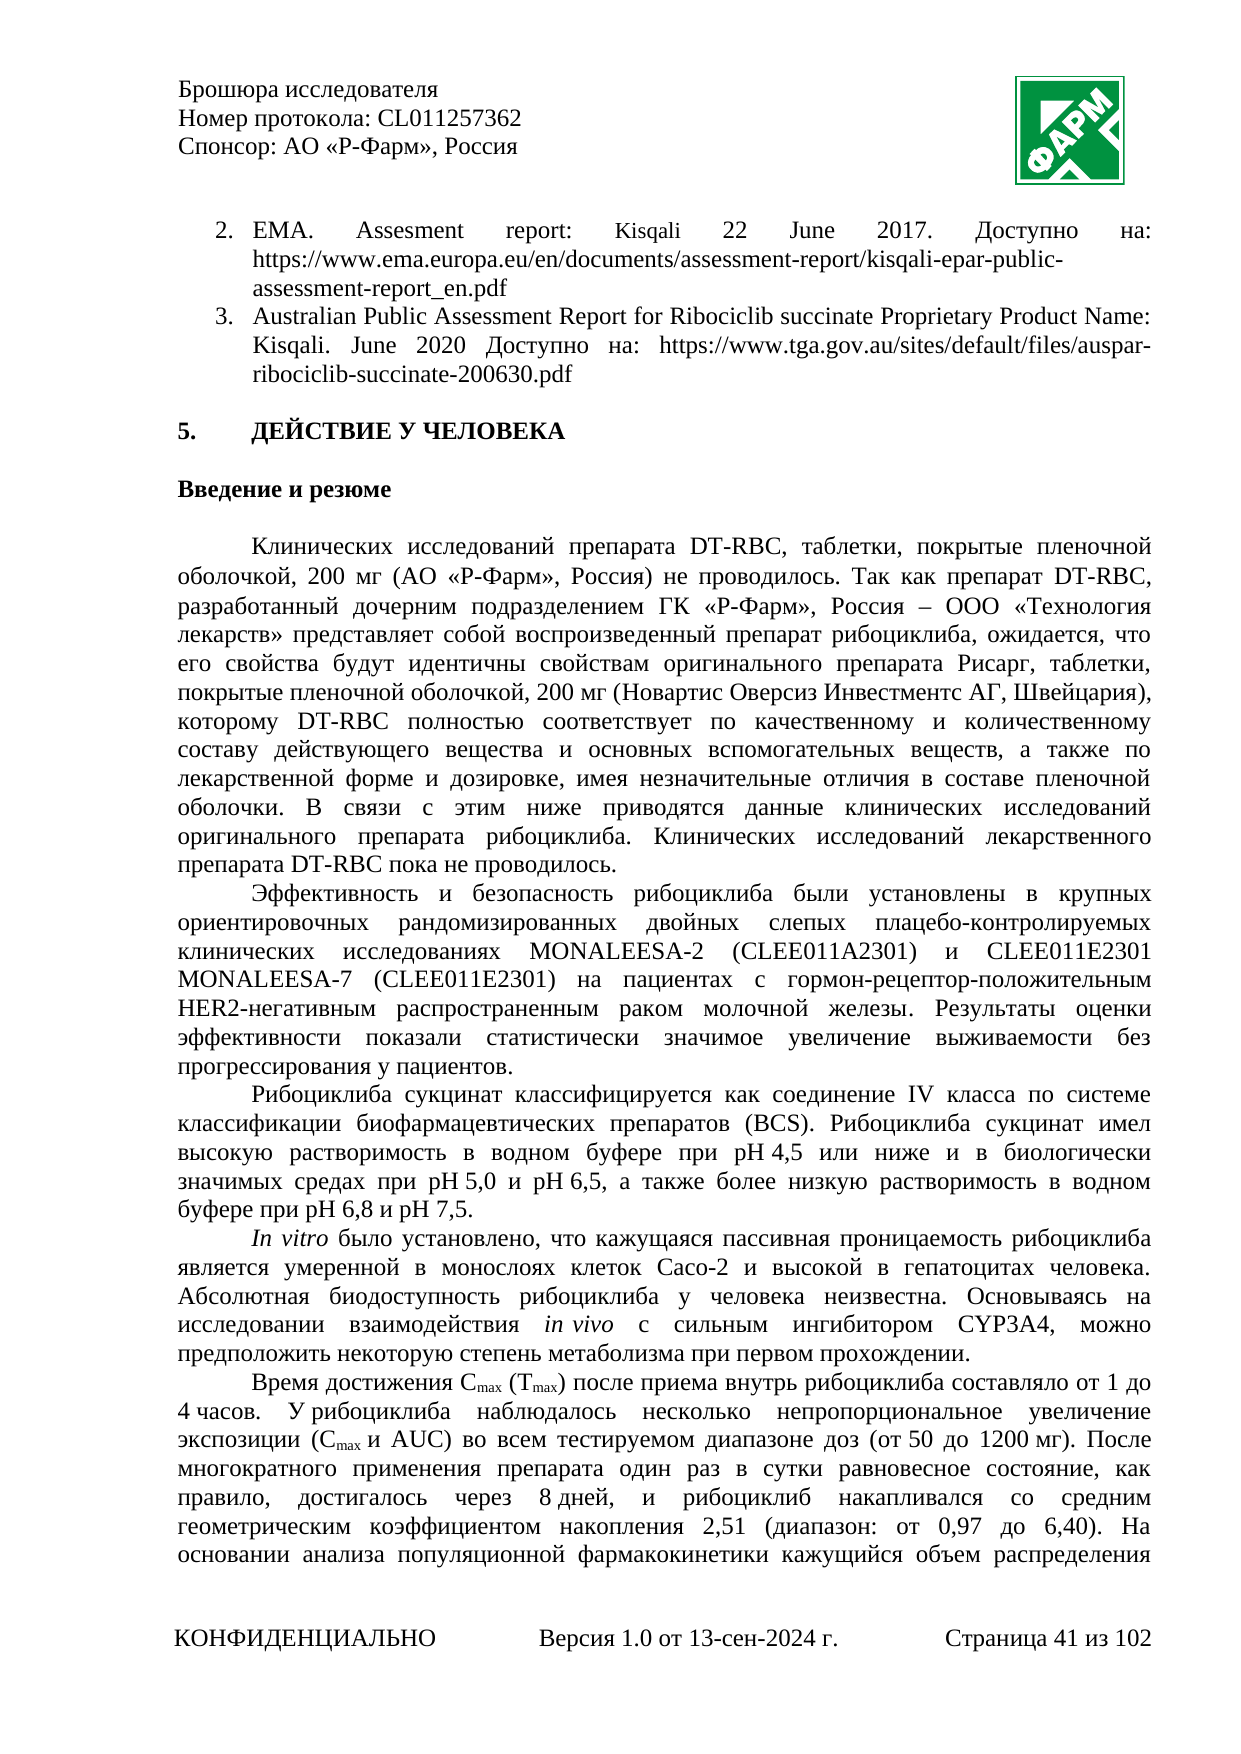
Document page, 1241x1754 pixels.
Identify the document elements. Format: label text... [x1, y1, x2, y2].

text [177, 1367, 1152, 1568]
subtitle ДЕЙСТВИЕ У ЧЕЛОВЕКА [177, 416, 1152, 445]
list Australian Public Assessment Report for Ribociclib succinate Proprietary Product Name: Kisqali. June 2020 Доступно на: https://www.tga.gov.au/sites/default/files/auspar-ribociclib-succinate-200630.pdf [215, 301, 1152, 388]
text Клинических исследований препарата DT-RBC, таблетки, покрытые пленочной оболочкой, 200 мг (АО «Р-Фарм», Россия) не проводилось. Так как препарат DT-RBC, разработанный дочерним подразделением ГК «Р-Фарм», Россия – ООО «Технология лекарств» представляет собой воспроизведенный препарат рибоциклиба, ожидается, что его свойства будут идентичны свойствам оригинального препарата Рисарг, таблетки, покрытые пленочной оболочкой, 200 мг (Новартис Оверсиз Инвестментс АГ, Швейцария), которому DT-RBC полностью соответствует по качественному и количественному составу действующего вещества и основных вспомогательных веществ, а также по лекарственной форме и дозировке, имея незначительные отличия в составе пленочной оболочки. В связи с этим ниже приводятся данные клинических исследований оригинального препарата рибоциклиба. Клинических исследований лекарственного препарата DT-RBC пока не проводилось. [177, 531, 1152, 878]
text In vitro было установлено, что кажущаяся пассивная проницаемость рибоциклиба является умеренной в монослоях клеток Caco-2 и высокой в гепатоцитах человека. Абсолютная биодоступность рибоциклиба у человека неизвестна. Основываясь на исследовании взаимодействия in vivo с сильным ингибитором CYP3A4, можно предположить некоторую степень метаболизма при первом прохождении. [177, 1223, 1152, 1367]
text Эффективность и безопасность рибоциклиба были установлены в крупных ориентировочных рандомизированных двойных слепых плацебо-контролируемых клинических исследованиях MONALEESA-2 (CLEE011A2301) и CLEE011E2301 MONALEESA-7 (CLEE011E2301) на пациентах с гормон-рецептор-положительным HER2-негативным распространенным раком молочной железы. Результаты оценки эффективности показали статистически значимое увеличение выживаемости без прогрессирования у пациентов. [177, 878, 1152, 1079]
subtitle Введение и резюме [177, 474, 1152, 503]
text Рибоциклиба сукцинат классифицируется как соединение IV класса по системе классификации биофармацевтических препаратов (BCS). Рибоциклиба сукцинат имел высокую растворимость в водном буфере при pH 4,5 или ниже и в биологически значимых средах при pH 5,0 и pH 6,5, а также более низкую растворимость в водном буфере при pH 6,8 и pH 7,5. [177, 1079, 1152, 1223]
list EMA. Assesment report: Kisqali 22 June 2017. Доступно на: https://www.ema.europa.eu/en/documents/assessment-report/kisqali-epar-public-assessment-report_en.pdf [215, 215, 1152, 301]
